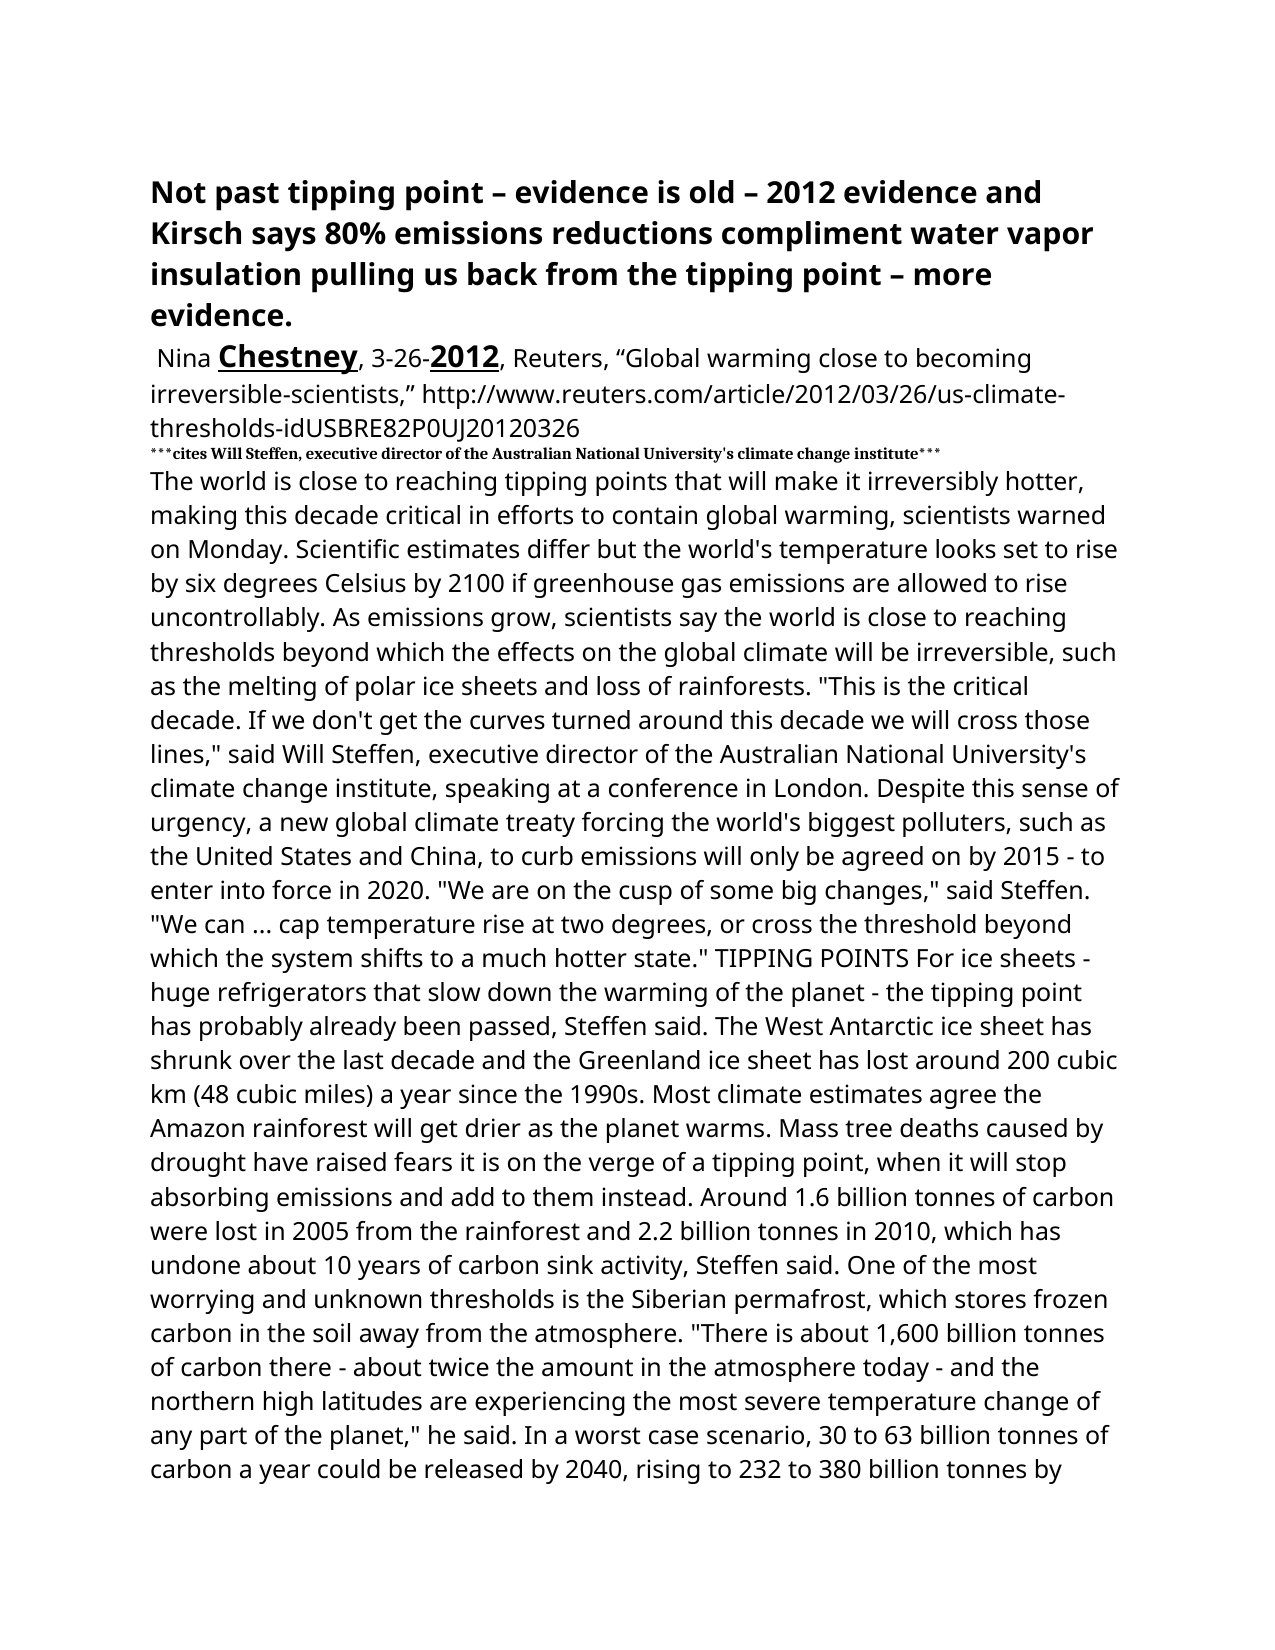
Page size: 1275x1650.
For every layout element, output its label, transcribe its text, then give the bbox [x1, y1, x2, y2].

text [150, 464, 1125, 1486]
subtitle Not past tipping point – evidence is old – 2012 evidence and Kirsch says 80% emissions reductions compliment water vapor insulation pulling us back from the tipping point – more evidence. [150, 171, 1125, 335]
text ***cites Will Steffen, executive director of the Australian National University's climate change institute*** [150, 445, 1125, 464]
text Nina Chestney, 3-26-2012, Reuters, “Global warming close to becoming irreversible-scientists,” http://www.reuters.com/article/2012/03/26/us-climate-thresholds-idUSBRE82P0UJ20120326 [150, 335, 1125, 445]
